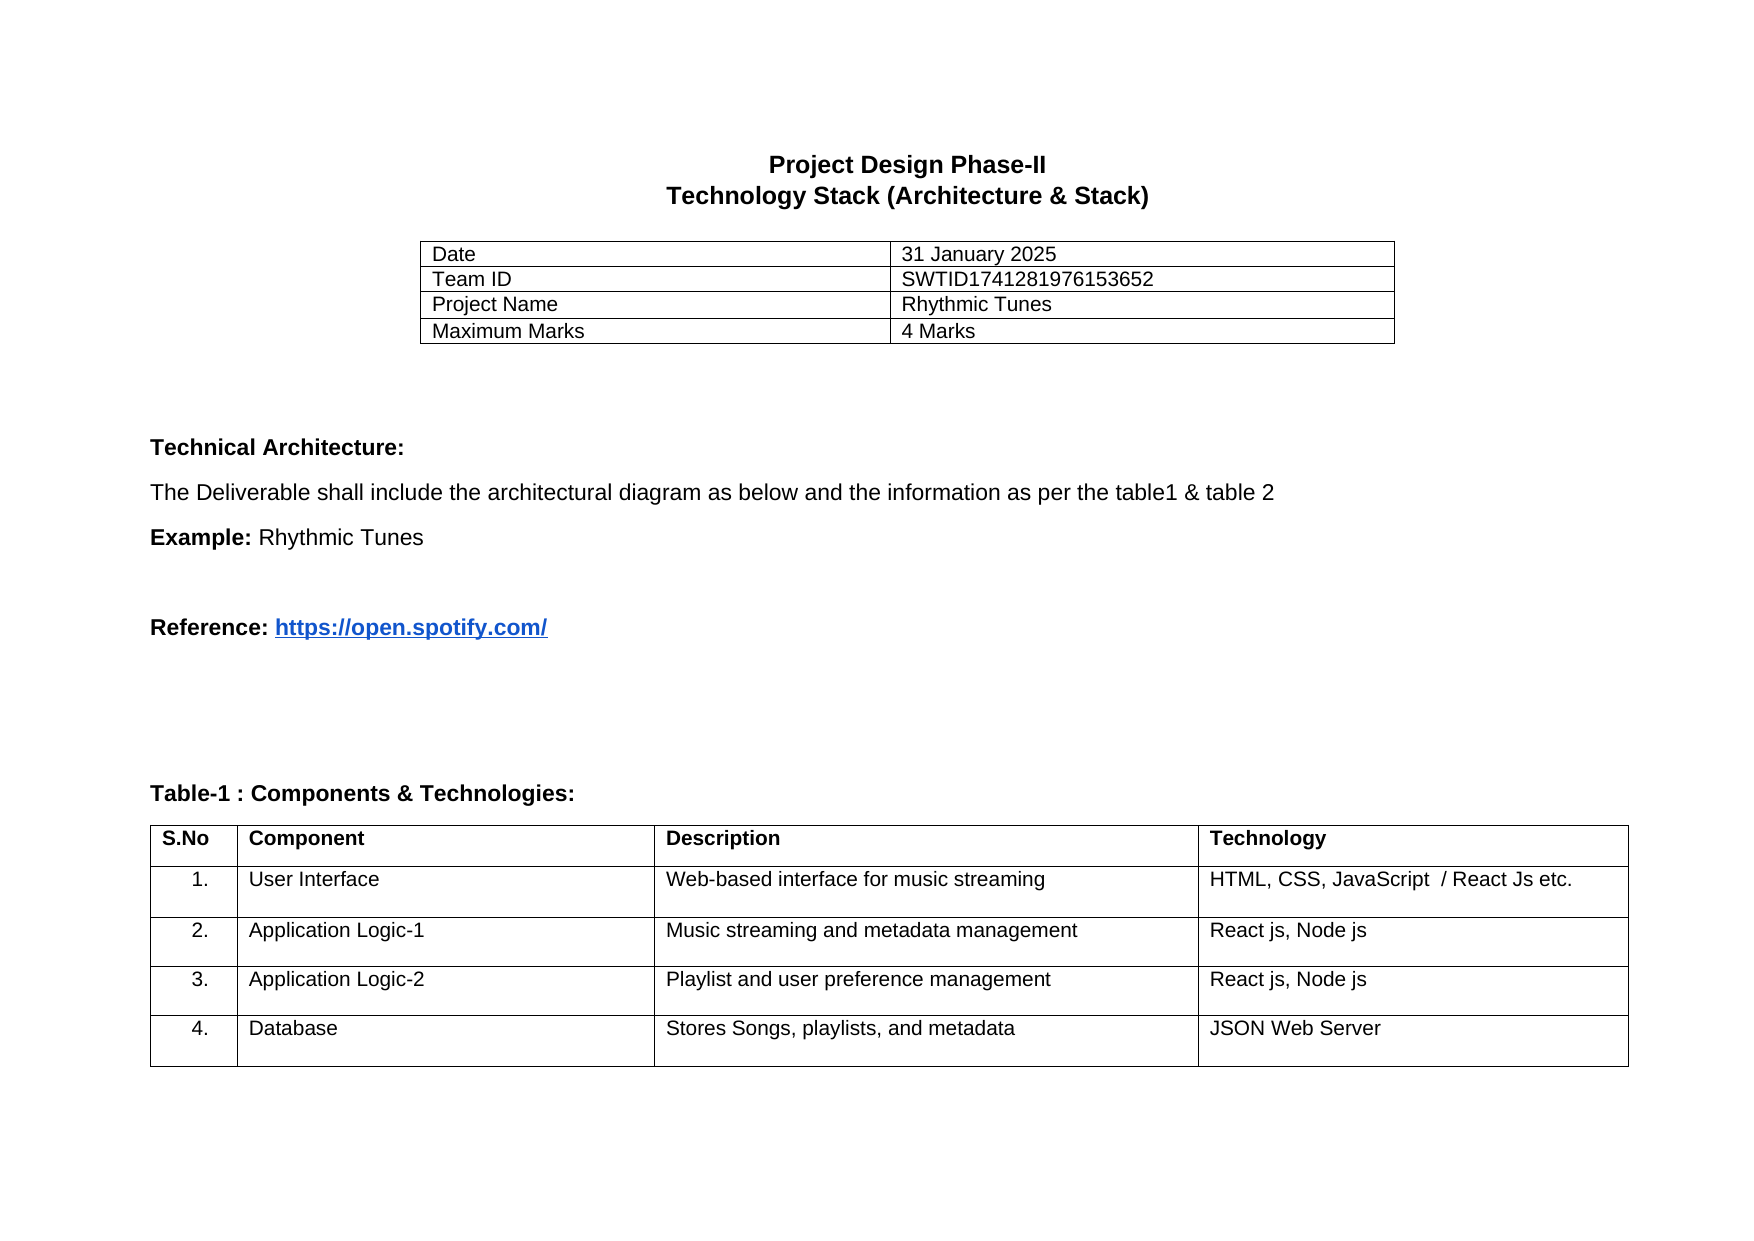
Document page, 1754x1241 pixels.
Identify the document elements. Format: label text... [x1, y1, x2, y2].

table_header Technology [1199, 826, 1628, 866]
table_cell Stores Songs, playlists, and metadata [655, 1016, 1198, 1066]
table_cell User Interface [238, 867, 654, 917]
table_cell [151, 918, 237, 966]
table_cell Web-based interface for music streaming [655, 867, 1198, 917]
text Project Design Phase-II [150, 150, 1665, 179]
table_cell Playlist and user preference management [655, 967, 1198, 1015]
table_cell [151, 1016, 237, 1066]
text Technology Stack (Architecture & Stack) [150, 181, 1665, 210]
table_cell React js, Node js [1199, 918, 1628, 966]
table_cell Database [238, 1016, 654, 1066]
table_cell 4 Marks [891, 319, 1394, 342]
table_cell React js, Node js [1199, 967, 1628, 1015]
table_cell [151, 867, 237, 917]
table_header S.No [151, 826, 237, 866]
text Technical Architecture: [150, 434, 1665, 460]
table_cell Team ID [421, 267, 890, 291]
table_header Date [421, 242, 890, 266]
table_header Component [238, 826, 654, 866]
table_cell Rhythmic Tunes [891, 292, 1394, 317]
text The Deliverable shall include the architectural diagram as below and the information as per the table1 & table 2 [150, 479, 1665, 505]
table_cell Project Name [421, 292, 890, 317]
text Example: Rhythmic Tunes [150, 524, 1665, 550]
table_cell HTML, CSS, JavaScript / React Js etc. [1199, 867, 1628, 917]
table_cell SWTID1741281976153652 [891, 267, 1394, 291]
table_header Description [655, 826, 1198, 866]
table_cell Maximum Marks [421, 319, 890, 342]
text Table-1 : Components & Technologies: [150, 780, 1665, 806]
table_cell [151, 967, 237, 1015]
table_cell Application Logic-1 [238, 918, 654, 966]
table_cell JSON Web Server [1199, 1016, 1628, 1066]
table_cell Application Logic-2 [238, 967, 654, 1015]
table_cell Music streaming and metadata management [655, 918, 1198, 966]
table_header 31 January 2025 [891, 242, 1394, 266]
text Reference: https://open.spotify.com/ [150, 614, 1665, 640]
